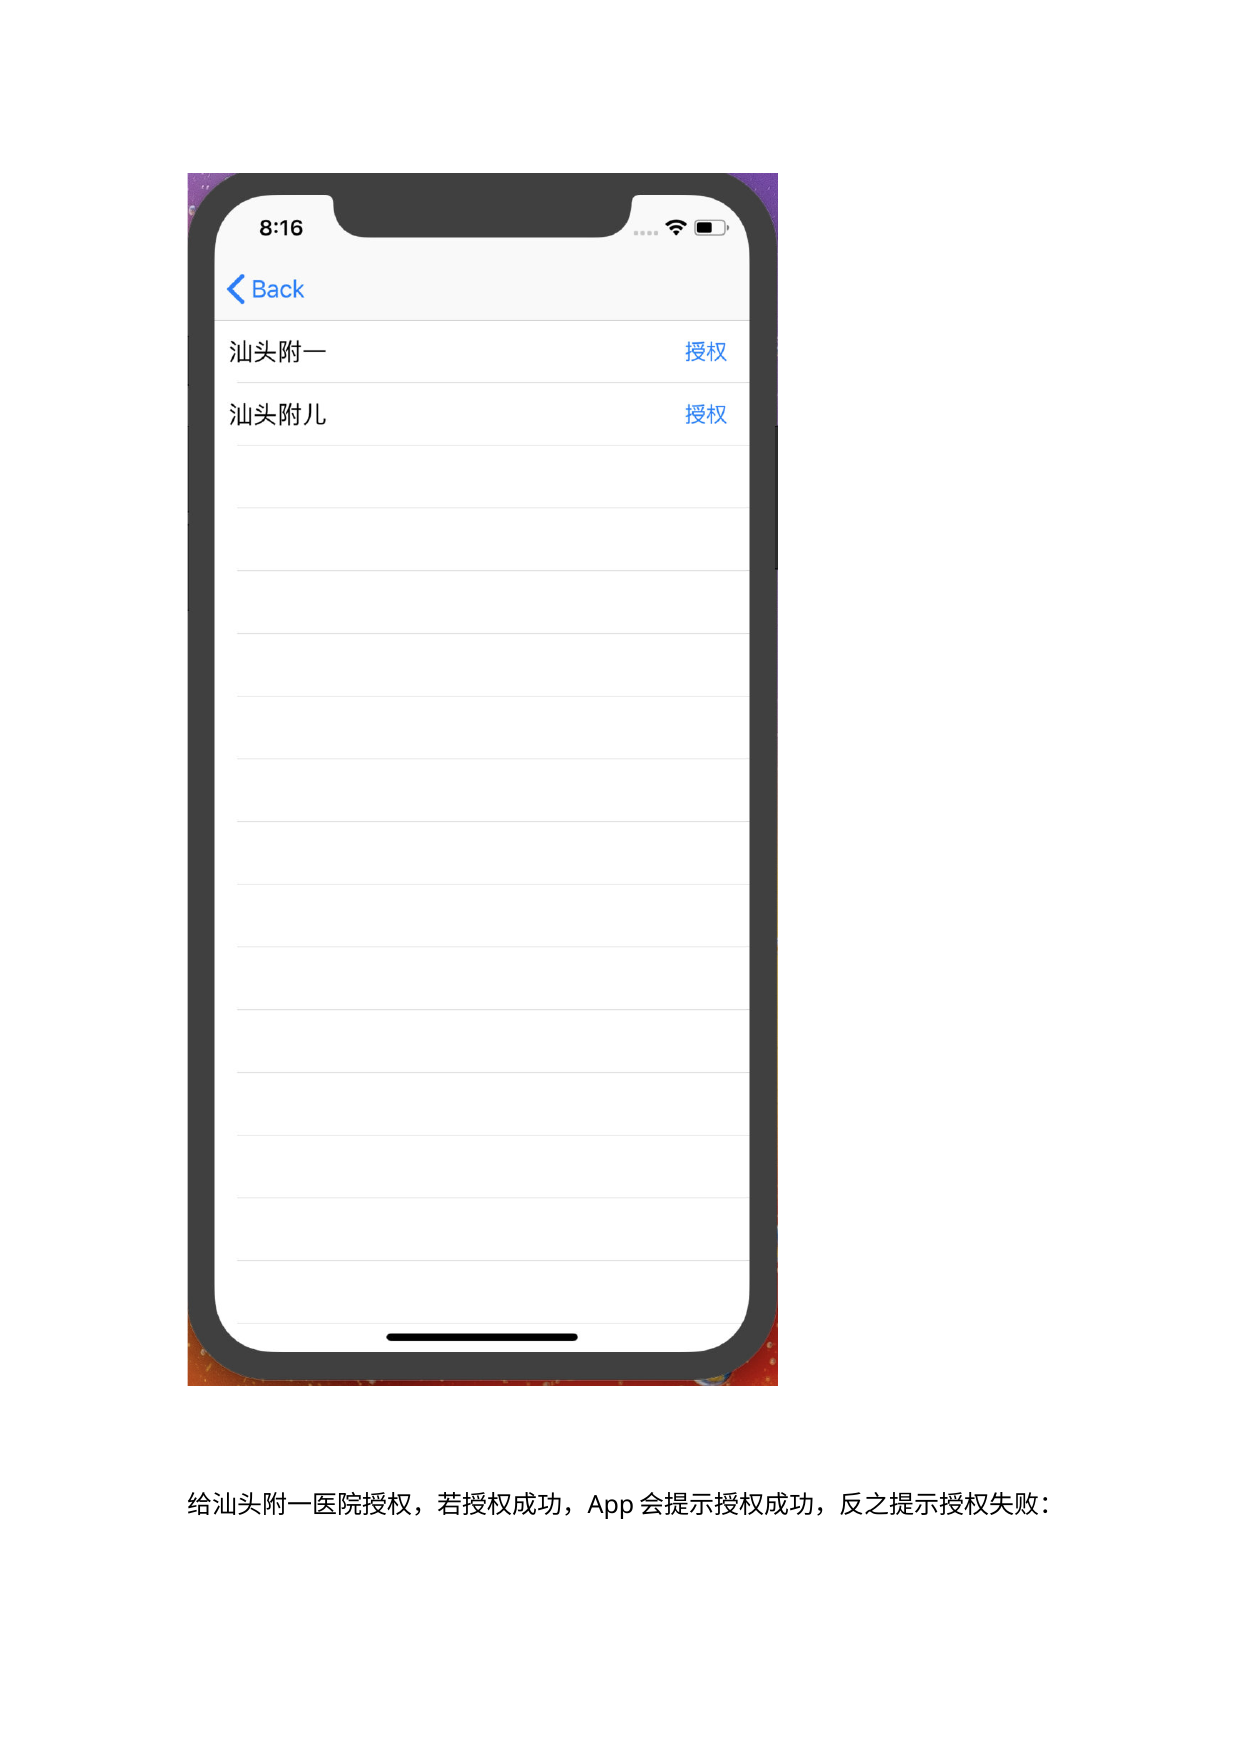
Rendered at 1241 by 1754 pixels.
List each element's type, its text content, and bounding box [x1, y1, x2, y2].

picture [187, 173, 778, 1386]
text 给汕头附一医院授权，若授权成功，App会提示授权成功，反之提示授权失败： [187, 1470, 1053, 1535]
